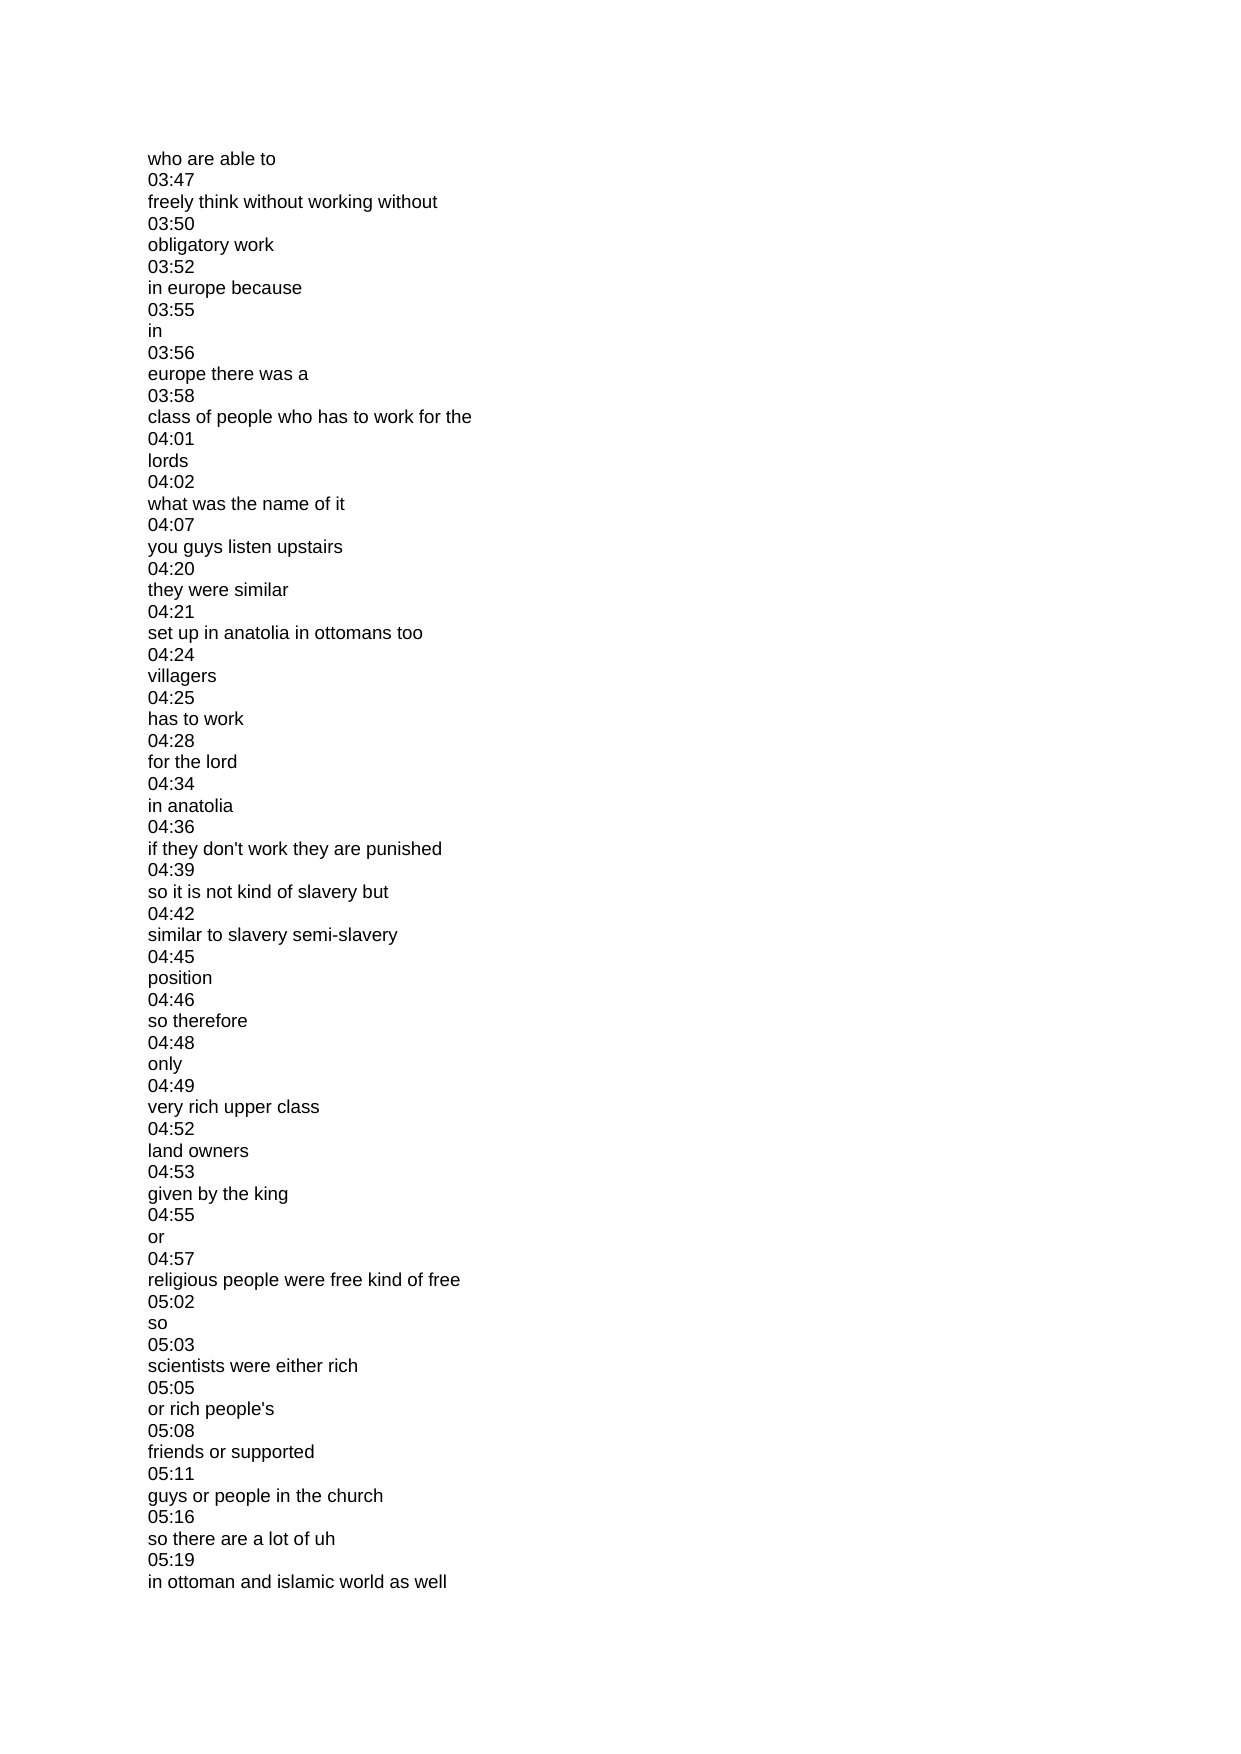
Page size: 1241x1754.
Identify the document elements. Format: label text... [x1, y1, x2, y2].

text land owners [148, 1139, 1093, 1161]
text similar to slavery semi-slavery [148, 924, 1093, 945]
text position [148, 967, 1093, 988]
text friends or supported [148, 1441, 1093, 1463]
text 05:05 [148, 1377, 1093, 1398]
text 05:11 [148, 1463, 1093, 1484]
text 04:28 [148, 730, 1093, 751]
text villagers [148, 665, 1093, 687]
text 04:25 [148, 687, 1093, 708]
text given by the king [148, 1183, 1093, 1204]
text or rich people's [148, 1398, 1093, 1420]
text 05:08 [148, 1420, 1093, 1441]
text 04:21 [148, 600, 1093, 622]
text europe there was a [148, 363, 1093, 385]
text class of people who has to work for the [148, 406, 1093, 428]
text so there are a lot of uh [148, 1528, 1093, 1549]
text 04:02 [148, 471, 1093, 493]
text 03:47 [148, 169, 1093, 191]
text what was the name of it [148, 493, 1093, 514]
text or [148, 1226, 1093, 1247]
text scientists were either rich [148, 1355, 1093, 1377]
text who are able to [148, 148, 1093, 169]
text 04:36 [148, 816, 1093, 838]
text 04:48 [148, 1032, 1093, 1053]
text only [148, 1053, 1093, 1075]
text for the lord [148, 751, 1093, 773]
text in anatolia [148, 794, 1093, 816]
text 04:53 [148, 1161, 1093, 1183]
text has to work [148, 708, 1093, 730]
text in europe because [148, 277, 1093, 298]
text 04:20 [148, 557, 1093, 579]
text 05:16 [148, 1506, 1093, 1528]
text 04:49 [148, 1075, 1093, 1096]
text 03:52 [148, 255, 1093, 277]
text 05:02 [148, 1290, 1093, 1312]
text guys or people in the church [148, 1484, 1093, 1506]
text in [148, 320, 1093, 342]
text freely think without working without [148, 191, 1093, 212]
text 05:03 [148, 1333, 1093, 1355]
text 03:58 [148, 385, 1093, 406]
text so therefore [148, 1010, 1093, 1032]
text 04:42 [148, 902, 1093, 924]
text you guys listen upstairs [148, 536, 1093, 557]
text 05:19 [148, 1549, 1093, 1571]
text 04:57 [148, 1247, 1093, 1269]
text obligatory work [148, 234, 1093, 255]
text 04:24 [148, 643, 1093, 665]
text 03:55 [148, 298, 1093, 320]
text 04:34 [148, 773, 1093, 794]
text 03:50 [148, 212, 1093, 234]
text in ottoman and islamic world as well [148, 1571, 1093, 1592]
text 04:55 [148, 1204, 1093, 1226]
text 04:45 [148, 945, 1093, 967]
text religious people were free kind of free [148, 1269, 1093, 1290]
text 04:52 [148, 1118, 1093, 1139]
text set up in anatolia in ottomans too [148, 622, 1093, 643]
text 04:07 [148, 514, 1093, 536]
text they were similar [148, 579, 1093, 600]
text 03:56 [148, 342, 1093, 363]
text very rich upper class [148, 1096, 1093, 1118]
text so it is not kind of slavery but [148, 881, 1093, 902]
text so [148, 1312, 1093, 1333]
text if they don't work they are punished [148, 838, 1093, 859]
text lords [148, 449, 1093, 471]
text 04:46 [148, 988, 1093, 1010]
text 04:39 [148, 859, 1093, 881]
text 04:01 [148, 428, 1093, 449]
